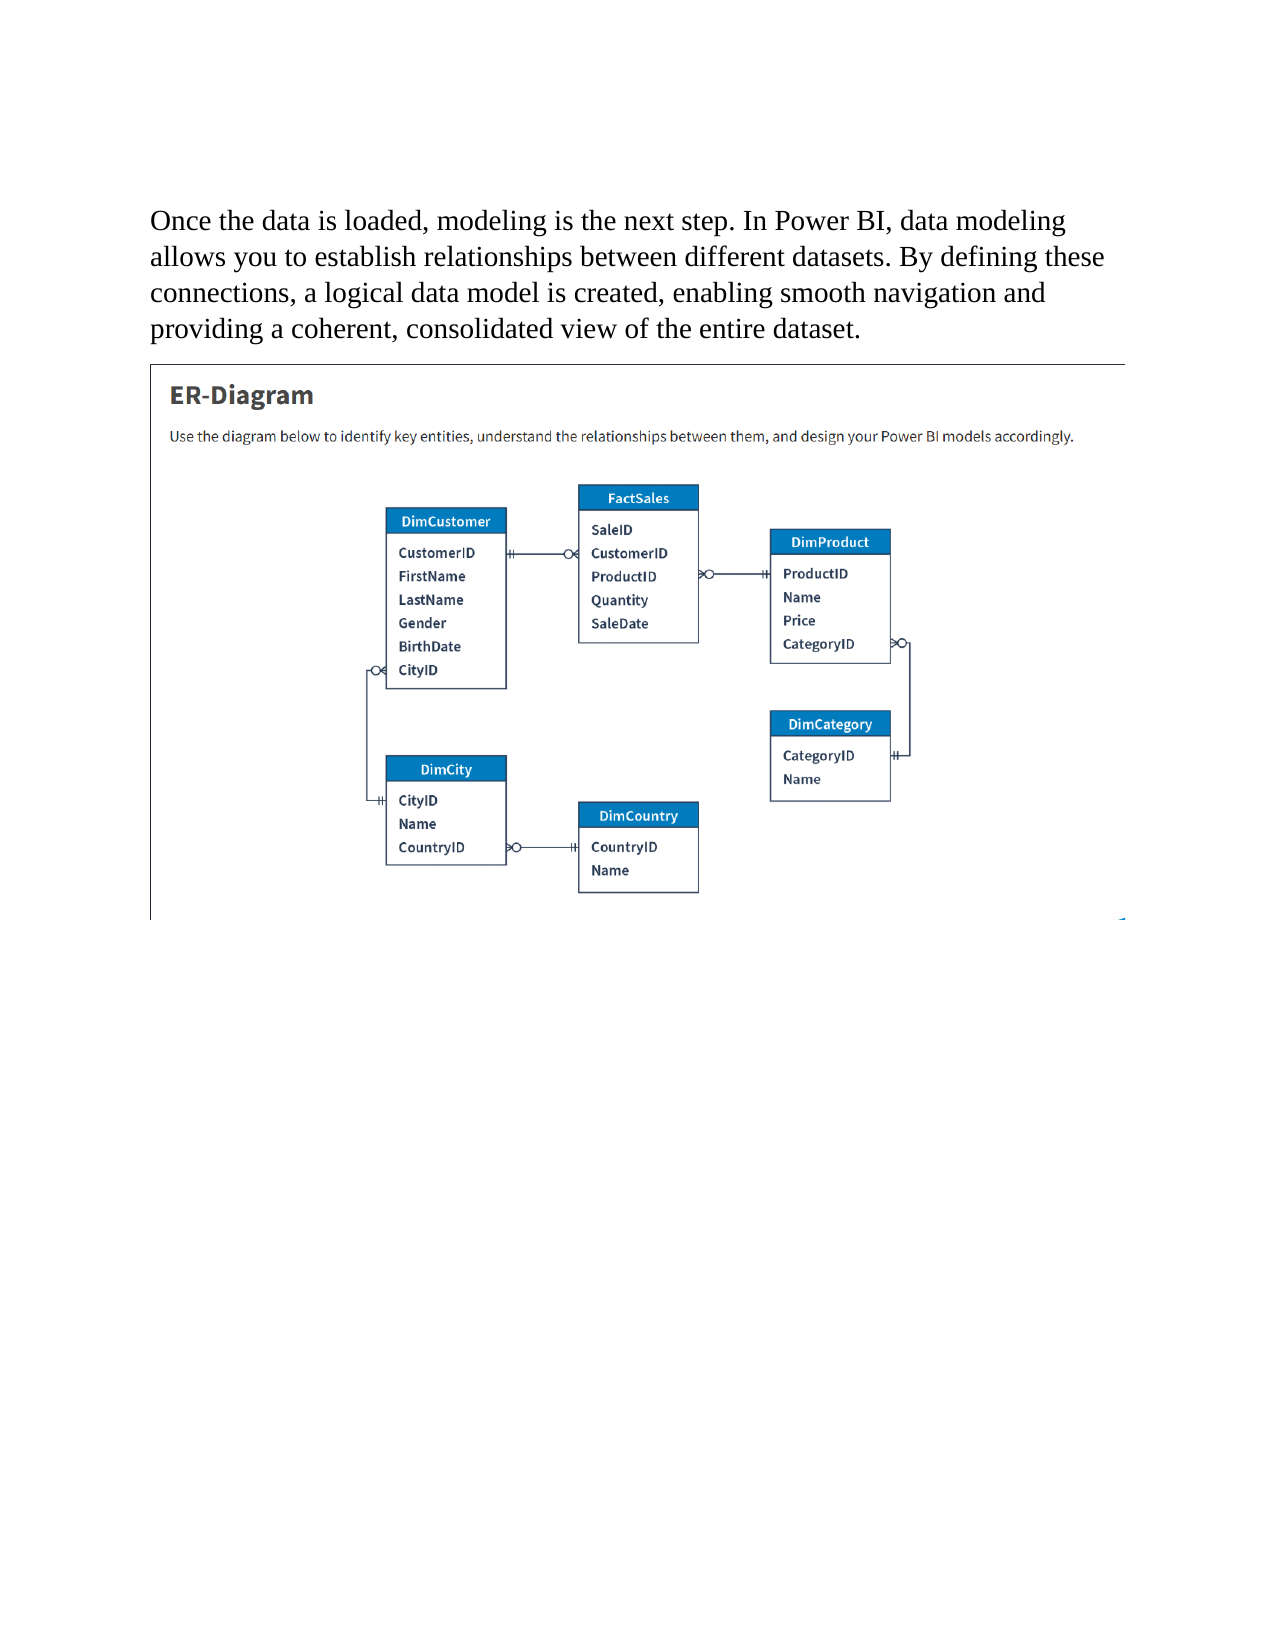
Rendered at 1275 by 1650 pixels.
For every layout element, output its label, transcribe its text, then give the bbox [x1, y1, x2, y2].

text Once the data is loaded, modeling is the next step. In Power BI, data modeling allows you to establish relationships between different datasets. By defining these connections, a logical data model is created, enabling smooth navigation and providing a coherent, consolidated view of the entire dataset. [150, 203, 1125, 345]
picture [150, 364, 1125, 920]
